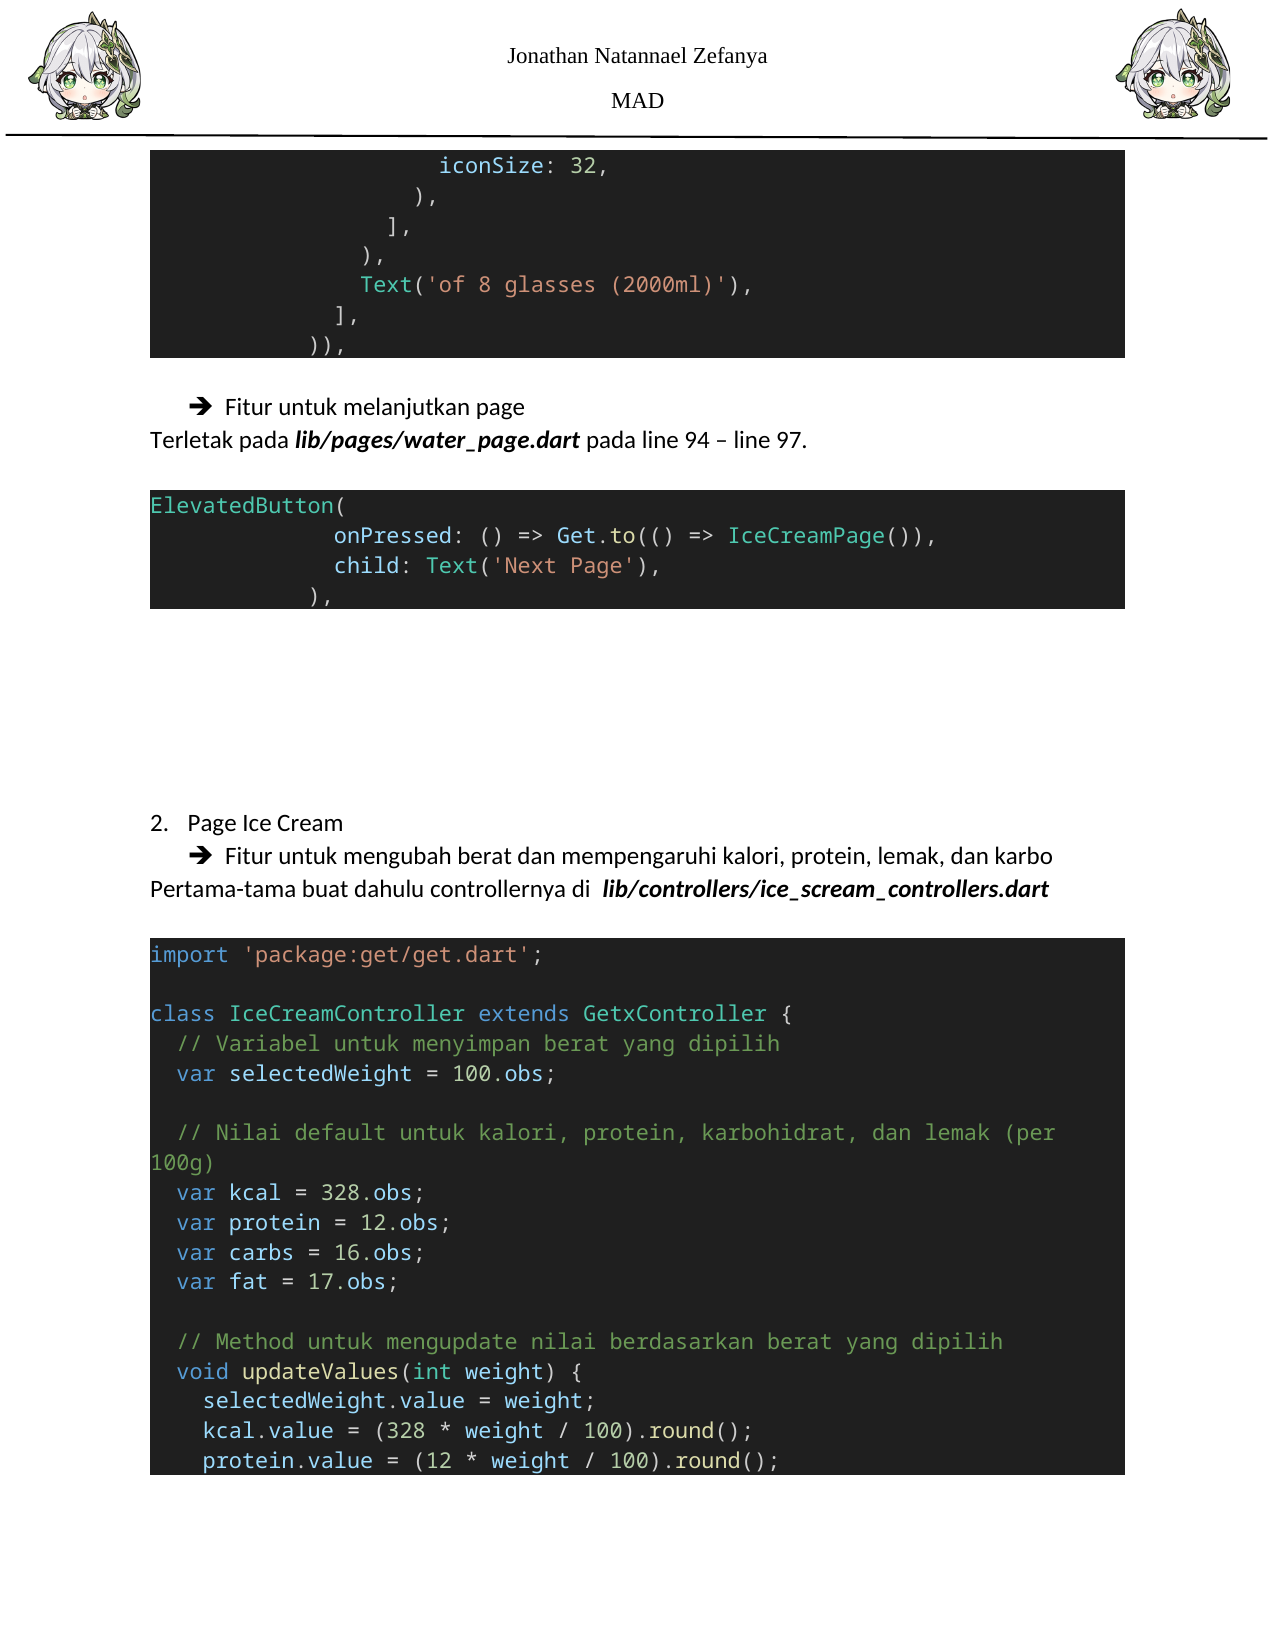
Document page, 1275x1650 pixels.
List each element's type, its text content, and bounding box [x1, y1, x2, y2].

picture [28, 9, 141, 122]
text var kcal = 328.obs; [150, 1177, 1125, 1207]
text Text('of 8 glasses (2000ml)'), [150, 269, 1125, 299]
text var selectedWeight = 100.obs; [150, 1058, 1125, 1087]
text ), [150, 239, 1125, 269]
text ElevatedButton( [150, 490, 1125, 520]
text // Nilai default untuk kalori, protein, karbohidrat, dan lemak (per 100g) [150, 1117, 1125, 1177]
list Page Ice Cream [150, 807, 1125, 837]
text iconSize: 32, [150, 150, 1125, 180]
text Pertama-tama buat dahulu controllernya di lib/controllers/ice_scream_controllers.dart [150, 873, 1125, 903]
text var carbs = 16.obs; [150, 1236, 1125, 1266]
text var fat = 17.obs; [150, 1266, 1125, 1296]
text ), [150, 180, 1125, 209]
text child: Text('Next Page'), [150, 550, 1125, 579]
text protein.value = (12 * weight / 100).round(); [150, 1445, 1125, 1475]
text // Variabel untuk menyimpan berat yang dipilih [150, 1028, 1125, 1058]
picture [1115, 6, 1231, 121]
text Terletak pada lib/pages/water_page.dart pada line 94 – line 97. [150, 424, 1125, 455]
text ), [150, 579, 1125, 609]
text class IceCreamController extends GetxController { [150, 998, 1125, 1028]
text selectedWeight.value = weight; [150, 1385, 1125, 1415]
text ], [150, 209, 1125, 239]
text void updateValues(int weight) { [150, 1356, 1125, 1385]
list Fitur untuk mengubah berat dan mempengaruhi kalori, protein, lemak, dan karbo [187, 840, 1125, 870]
list Fitur untuk melanjutkan page [187, 391, 1125, 422]
text onPressed: () => Get.to(() => IceCreamPage()), [150, 520, 1125, 550]
text import 'package:get/get.dart'; [150, 938, 1125, 968]
text // Method untuk mengupdate nilai berdasarkan berat yang dipilih [150, 1326, 1125, 1356]
text )), [150, 329, 1125, 358]
text kcal.value = (328 * weight / 100).round(); [150, 1415, 1125, 1445]
text ], [150, 299, 1125, 329]
text var protein = 12.obs; [150, 1207, 1125, 1236]
